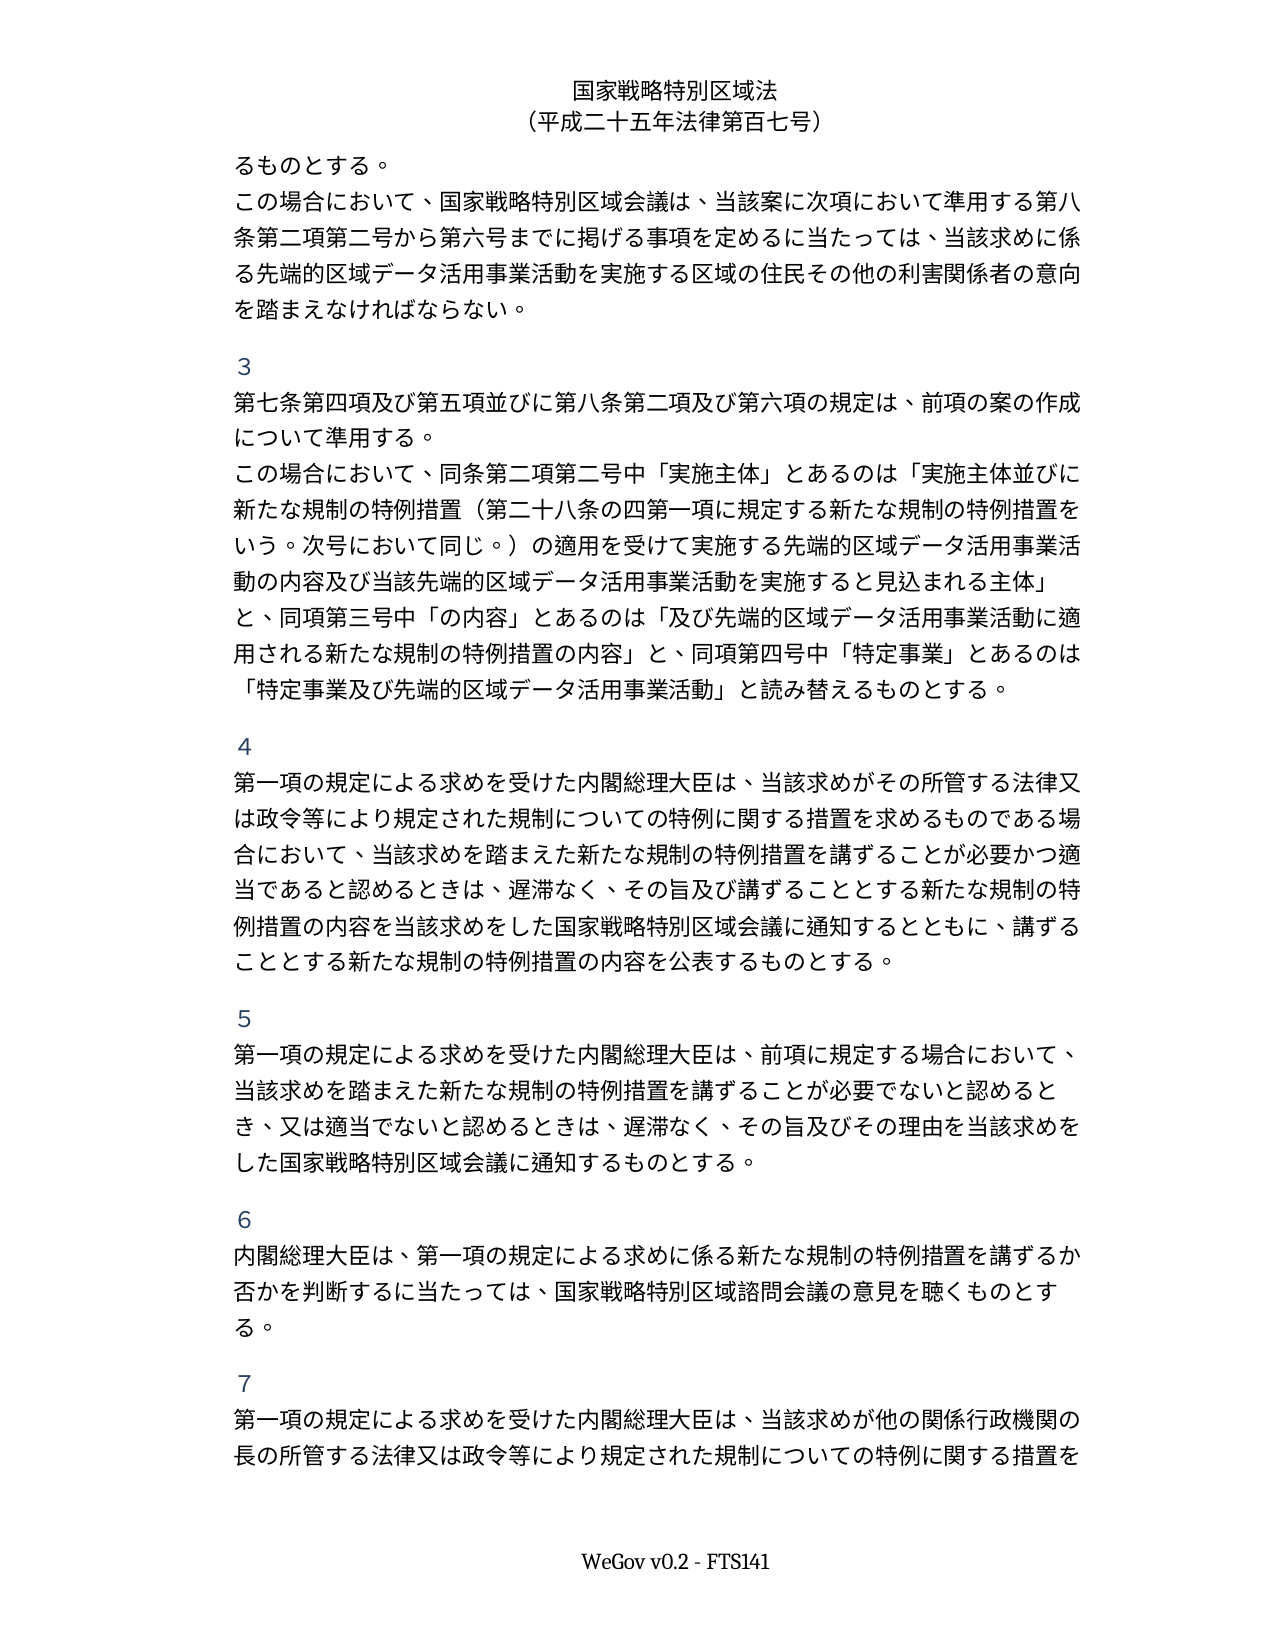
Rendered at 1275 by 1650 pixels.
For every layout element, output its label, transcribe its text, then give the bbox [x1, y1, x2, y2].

subtitle ５ [233, 1003, 1087, 1034]
text 第七条第四項及び第五項並びに第八条第二項及び第六項の規定は、前項の案の作成について準用する。 この場合において、同条第二項第二号中「実施主体」とあるのは「実施主体並びに新たな規制の特例措置（第二十八条の四第一項に規定する新たな規制の特例措置をいう。次号において同じ。）の適用を受けて実施する先端的区域データ活用事業活動の内容及び当該先端的区域データ活用事業活動を実施すると見込まれる主体」と、同項第三号中「の内容」とあるのは「及び先端的区域データ活用事業活動に適用される新たな規制の特例措置の内容」と、同項第四号中「特定事業」とあるのは「特定事業及び先端的区域データ活用事業活動」と読み替えるものとする。 [233, 386, 1087, 705]
subtitle ３ [233, 351, 1087, 382]
subtitle ４ [233, 731, 1087, 762]
text 内閣総理大臣は、第一項の規定による求めに係る新たな規制の特例措置を講ずるか否かを判断するに当たっては、国家戦略特別区域諮問会議の意見を聴くものとする。 [233, 1239, 1087, 1343]
text 第一項の規定による求めを受けた内閣総理大臣は、前項に規定する場合において、当該求めを踏まえた新たな規制の特例措置を講ずることが必要でないと認めるとき、又は適当でないと認めるときは、遅滞なく、その旨及びその理由を当該求めをした国家戦略特別区域会議に通知するものとする。 [233, 1039, 1087, 1178]
subtitle ７ [233, 1368, 1087, 1399]
text 第一項の規定による求めを受けた内閣総理大臣は、当該求めがその所管する法律又は政令等により規定された規制についての特例に関する措置を求めるものである場合において、当該求めを踏まえた新たな規制の特例措置を講ずることが必要かつ適当であると認めるときは、遅滞なく、その旨及び講ずることとする新たな規制の特例措置の内容を当該求めをした国家戦略特別区域会議に通知するとともに、講ずることとする新たな規制の特例措置の内容を公表するものとする。 [233, 767, 1087, 978]
subtitle ６ [233, 1204, 1087, 1235]
